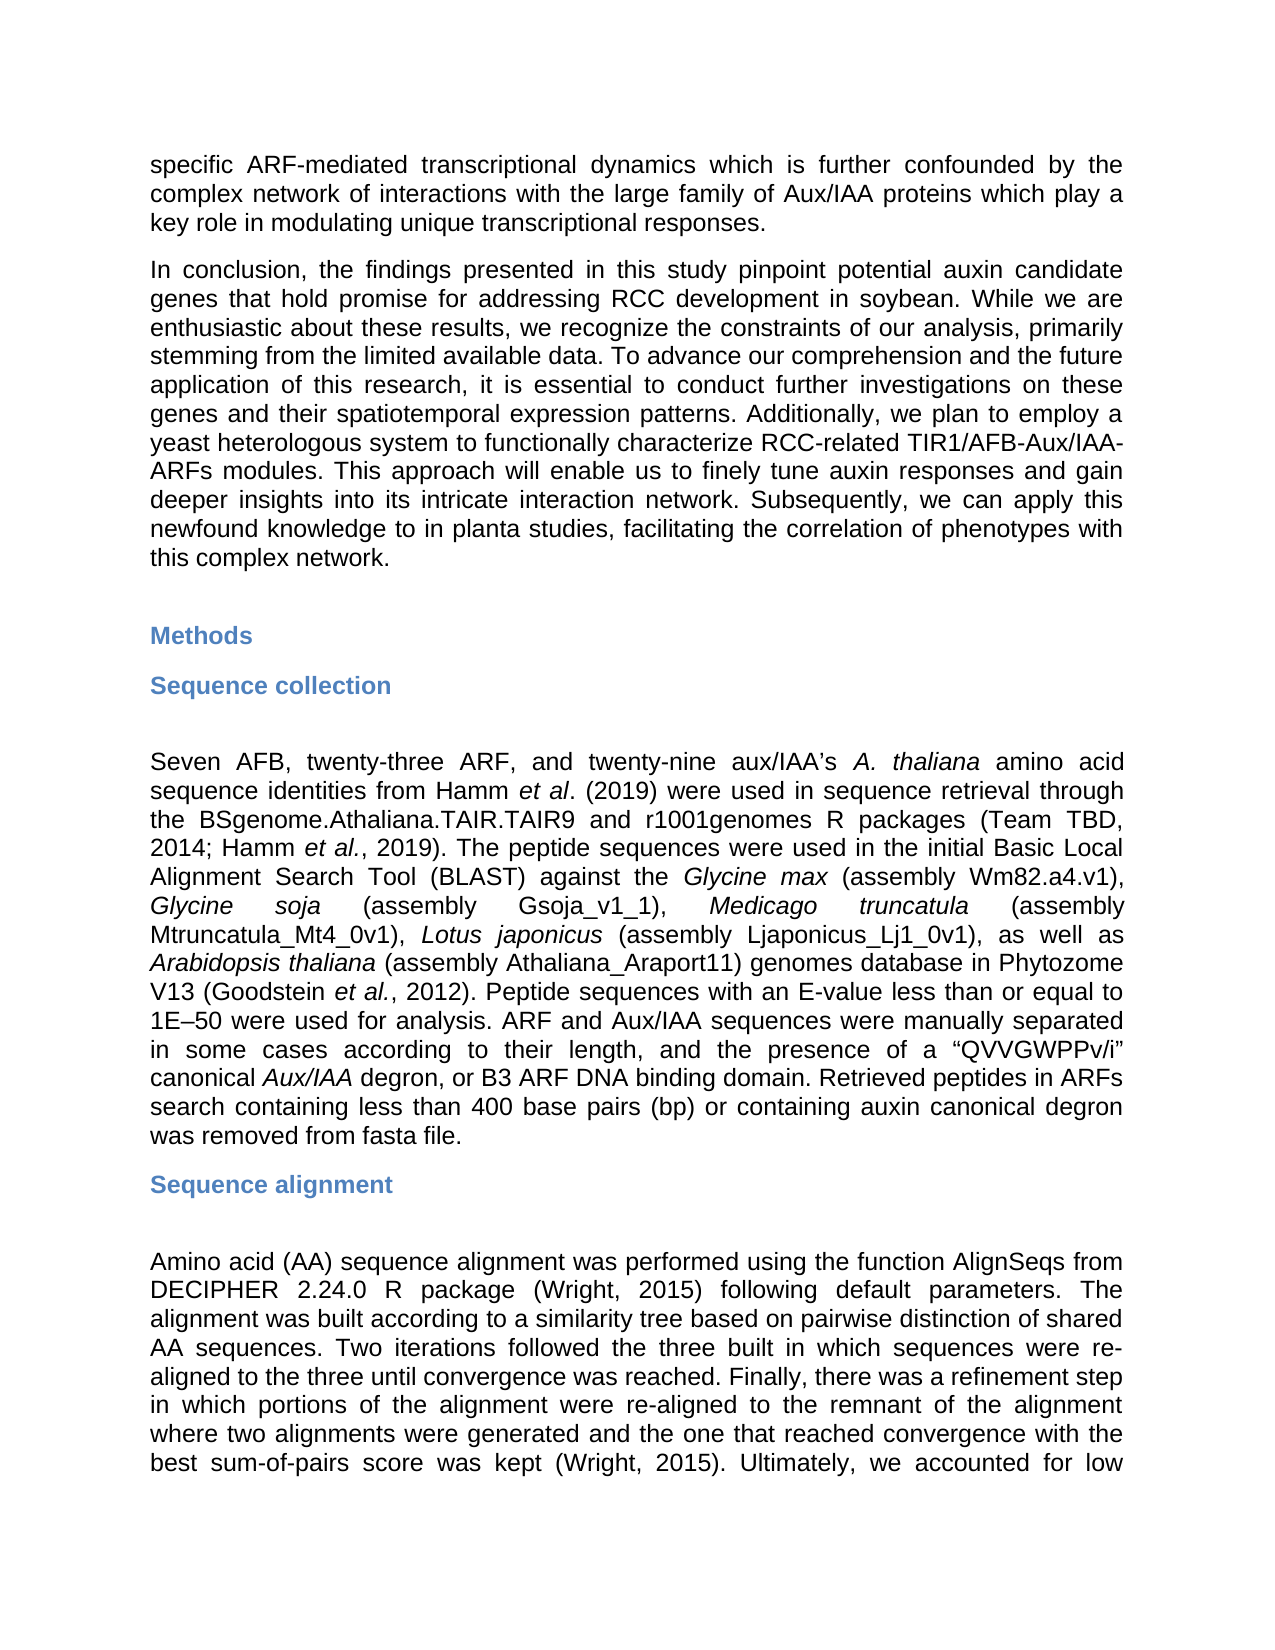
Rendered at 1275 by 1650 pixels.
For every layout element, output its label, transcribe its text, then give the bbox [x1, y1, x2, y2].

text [150, 1247, 1125, 1477]
subtitle Sequence collection [150, 671, 1125, 699]
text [150, 150, 1125, 236]
text In conclusion, the findings presented in this study pinpoint potential auxin candidate genes that hold promise for addressing RCC development in soybean. While we are enthusiastic about these results, we recognize the constraints of our analysis, primarily stemming from the limited available data. To advance our comprehension and the future application of this research, it is essential to conduct further investigations on these genes and their spatiotemporal expression patterns. Additionally, we plan to employ a yeast heterologous system to functionally characterize RCC-related TIR1/AFB-Aux/IAA-ARFs modules. This approach will enable us to finely tune auxin responses and gain deeper insights into its intricate interaction network. Subsequently, we can apply this newfound knowledge to in planta studies, facilitating the correlation of phenotypes with this complex network. [150, 255, 1125, 571]
text Seven AFB, twenty-three ARF, and twenty-nine aux/IAA’s A. thaliana amino acid sequence identities from Hamm et al. (2019) were used in sequence retrieval through the BSgenome.Athaliana.TAIR.TAIR9 and r1001genomes R packages (Team TBD, 2014; Hamm et al., 2019). The peptide sequences were used in the initial Basic Local Alignment Search Tool (BLAST) against the Glycine max (assembly Wm82.a4.v1), Glycine soja (assembly Gsoja_v1_1), Medicago truncatula (assembly Mtruncatula_Mt4_0v1), Lotus japonicus (assembly Ljaponicus_Lj1_0v1), as well as Arabidopsis thaliana (assembly Athaliana_Araport11) genomes database in Phytozome V13 (Goodstein et al., 2012). Peptide sequences with an E-value less than or equal to 1E–50 were used for analysis. ARF and Aux/IAA sequences were manually separated in some cases according to their length, and the presence of a “QVVGWPPv/i” canonical Aux/IAA degron, or B3 ARF DNA binding domain. Retrieved peptides in ARFs search containing less than 400 base pairs (bp) or containing auxin canonical degron was removed from fasta file. [150, 747, 1125, 1149]
subtitle Sequence alignment [150, 1170, 1125, 1199]
subtitle Methods [150, 621, 1125, 650]
